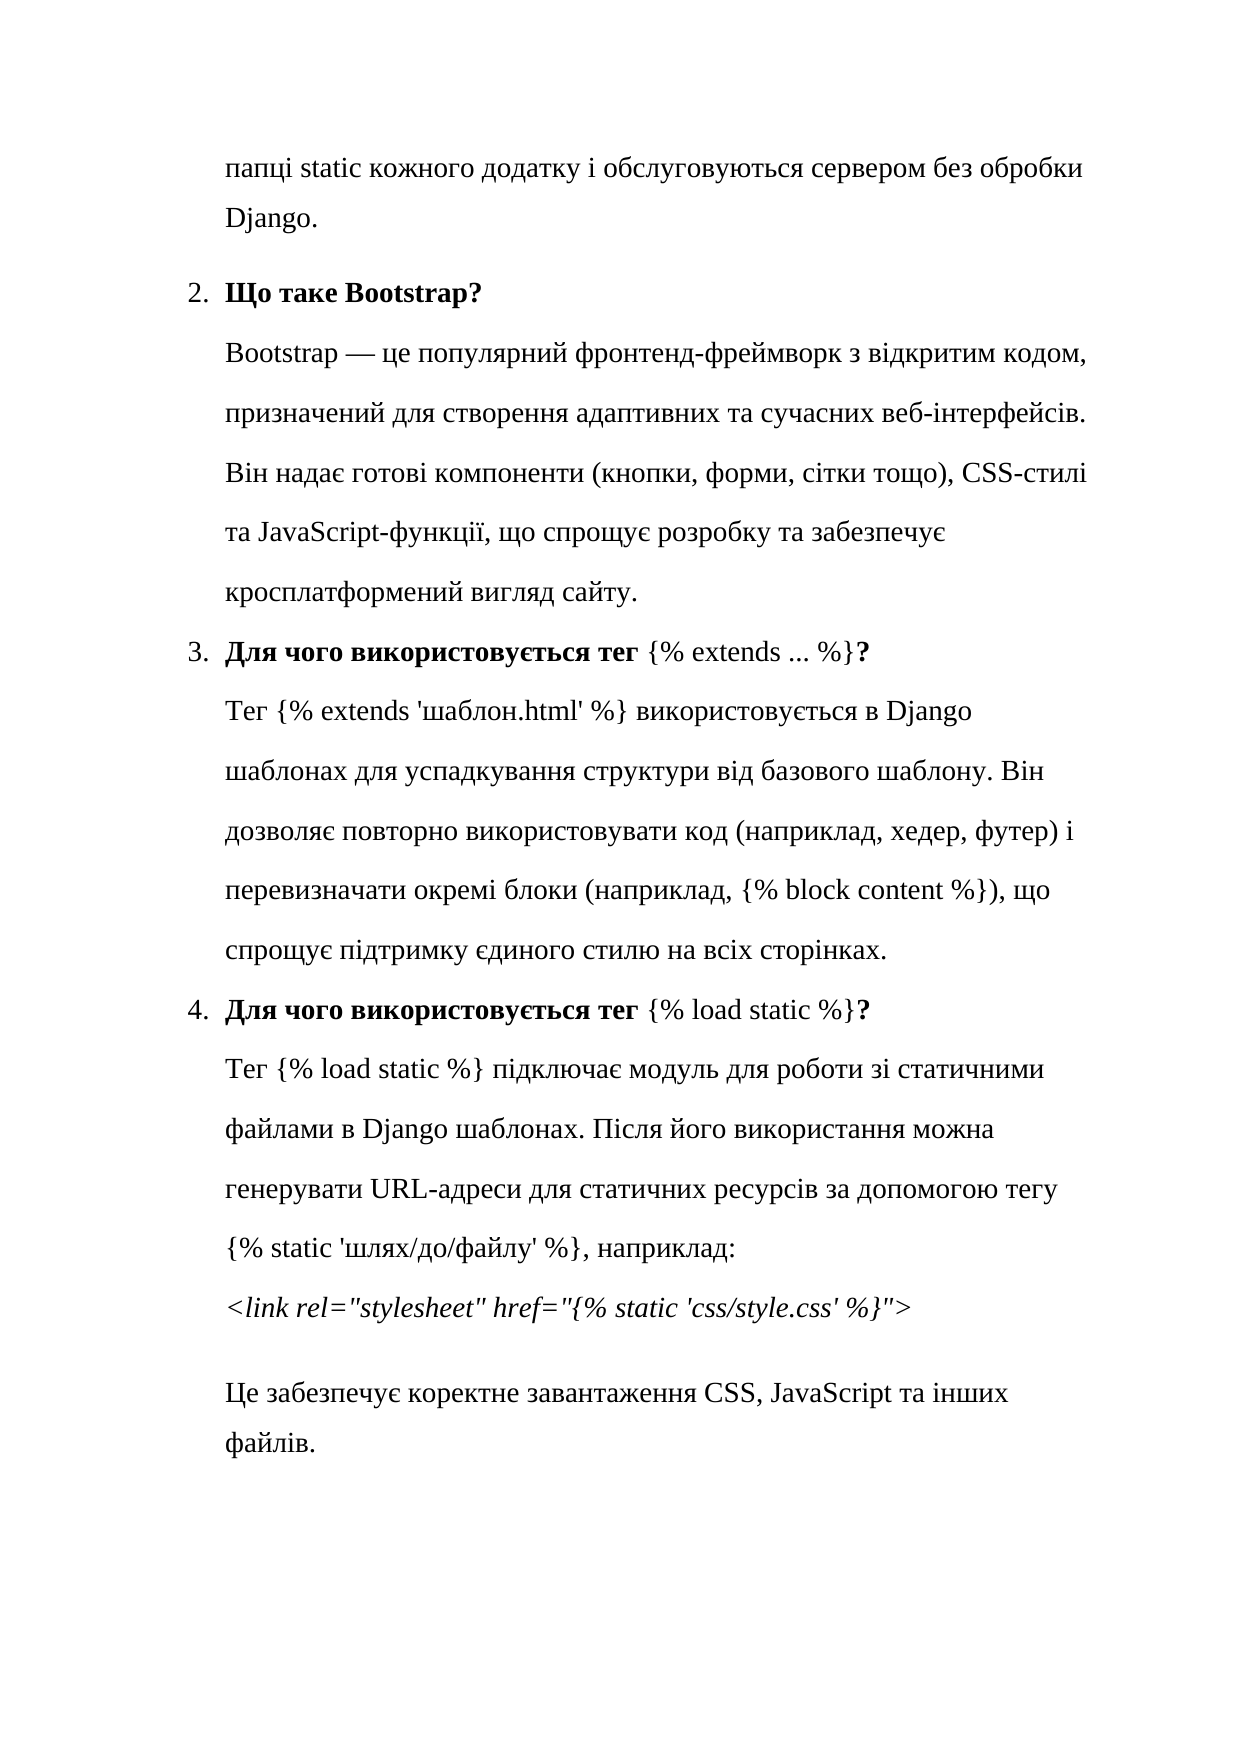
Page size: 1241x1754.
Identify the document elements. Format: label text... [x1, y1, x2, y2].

list Для чого використовується тег {% extends ... %}? Тег {% extends 'шаблон.html' %} використовується в Django шаблонах для успадкування структури від базового шаблону. Він дозволяє повторно використовувати код (наприклад, хедер, футер) і перевизначати окремі блоки (наприклад, {% block content %}), що спрощує підтримку єдиного стилю на всіх сторінках. [187, 634, 1090, 966]
list Що таке Bootstrap? Bootstrap — це популярний фронтенд-фреймворк з відкритим кодом, призначений для створення адаптивних та сучасних веб-інтерфейсів. Він надає готові компоненти (кнопки, форми, сітки тощо), CSS-стилі та JavaScript-функції, що спрощує розробку та забезпечує кросплатформений вигляд сайту. [187, 276, 1090, 608]
list Для чого використовується тег {% load static %}? Тег {% load static %} підключає модуль для роботи зі статичними файлами в Django шаблонах. Після його використання можна генерувати URL-адреси для статичних ресурсів за допомогою тегу {% static 'шлях/до/файлу' %}, наприклад: <link rel="stylesheet" href="{% static 'css/style.css' %}"> [187, 992, 1090, 1324]
text Це забезпечує коректне завантаження CSS, JavaScript та інших файлів. [225, 1375, 1090, 1459]
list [187, 150, 1090, 234]
